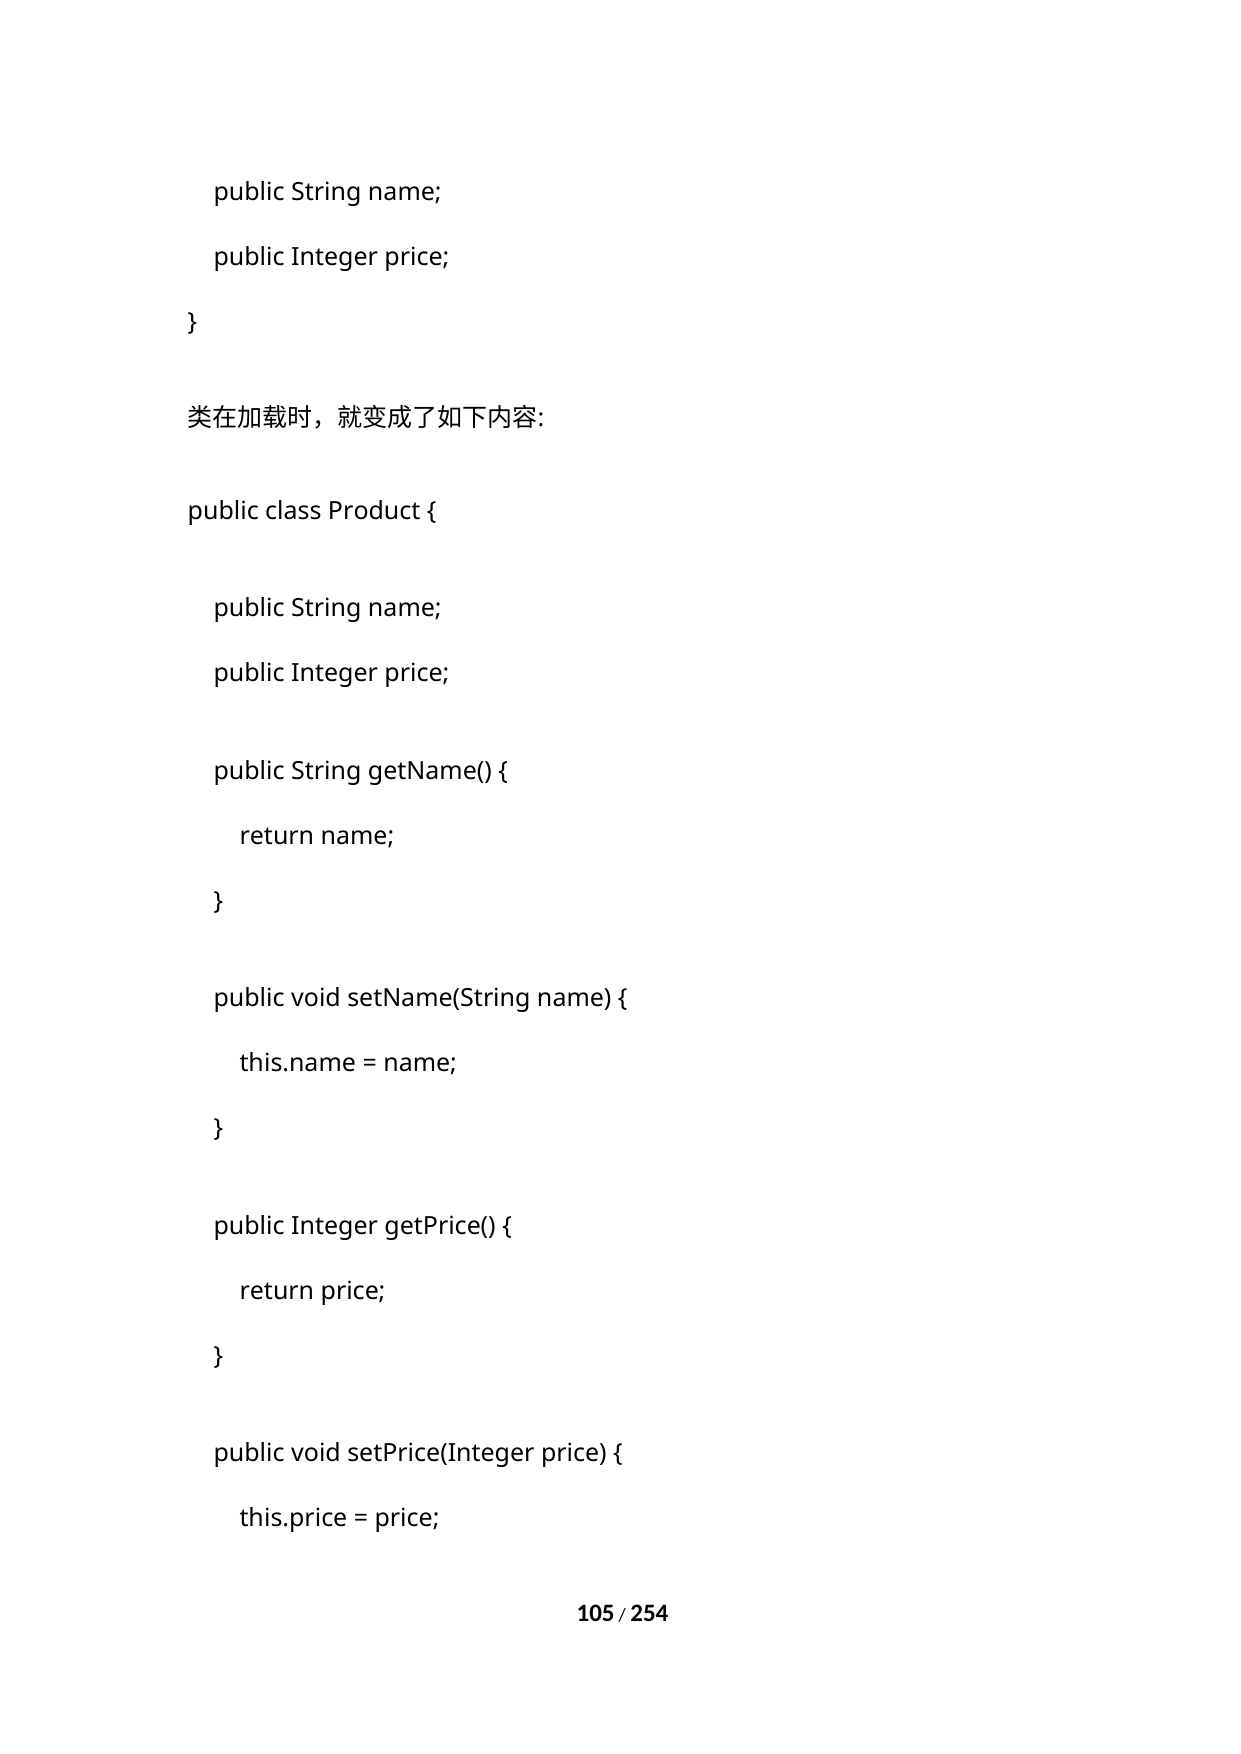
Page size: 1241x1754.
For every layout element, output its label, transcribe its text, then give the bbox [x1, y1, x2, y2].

text public String name; [187, 574, 1053, 639]
text public void setPrice(Integer price) { [187, 1419, 1053, 1484]
text } [187, 288, 1053, 353]
text public String name; [187, 158, 1053, 223]
text this.name = name; [187, 1029, 1053, 1094]
text public String getName() { [187, 737, 1053, 802]
text } [187, 1094, 1053, 1159]
text return name; [187, 802, 1053, 867]
text } [187, 867, 1053, 932]
text public Integer price; [187, 639, 1053, 704]
text public Integer getPrice() { [187, 1192, 1053, 1257]
text } [187, 1322, 1053, 1387]
text 类在加载时，就变成了如下内容: [187, 383, 1053, 448]
text public Integer price; [187, 223, 1053, 288]
text return price; [187, 1257, 1053, 1322]
text public class Product { [187, 477, 1053, 542]
text this.price = price; [187, 1484, 1053, 1549]
text public void setName(String name) { [187, 964, 1053, 1029]
